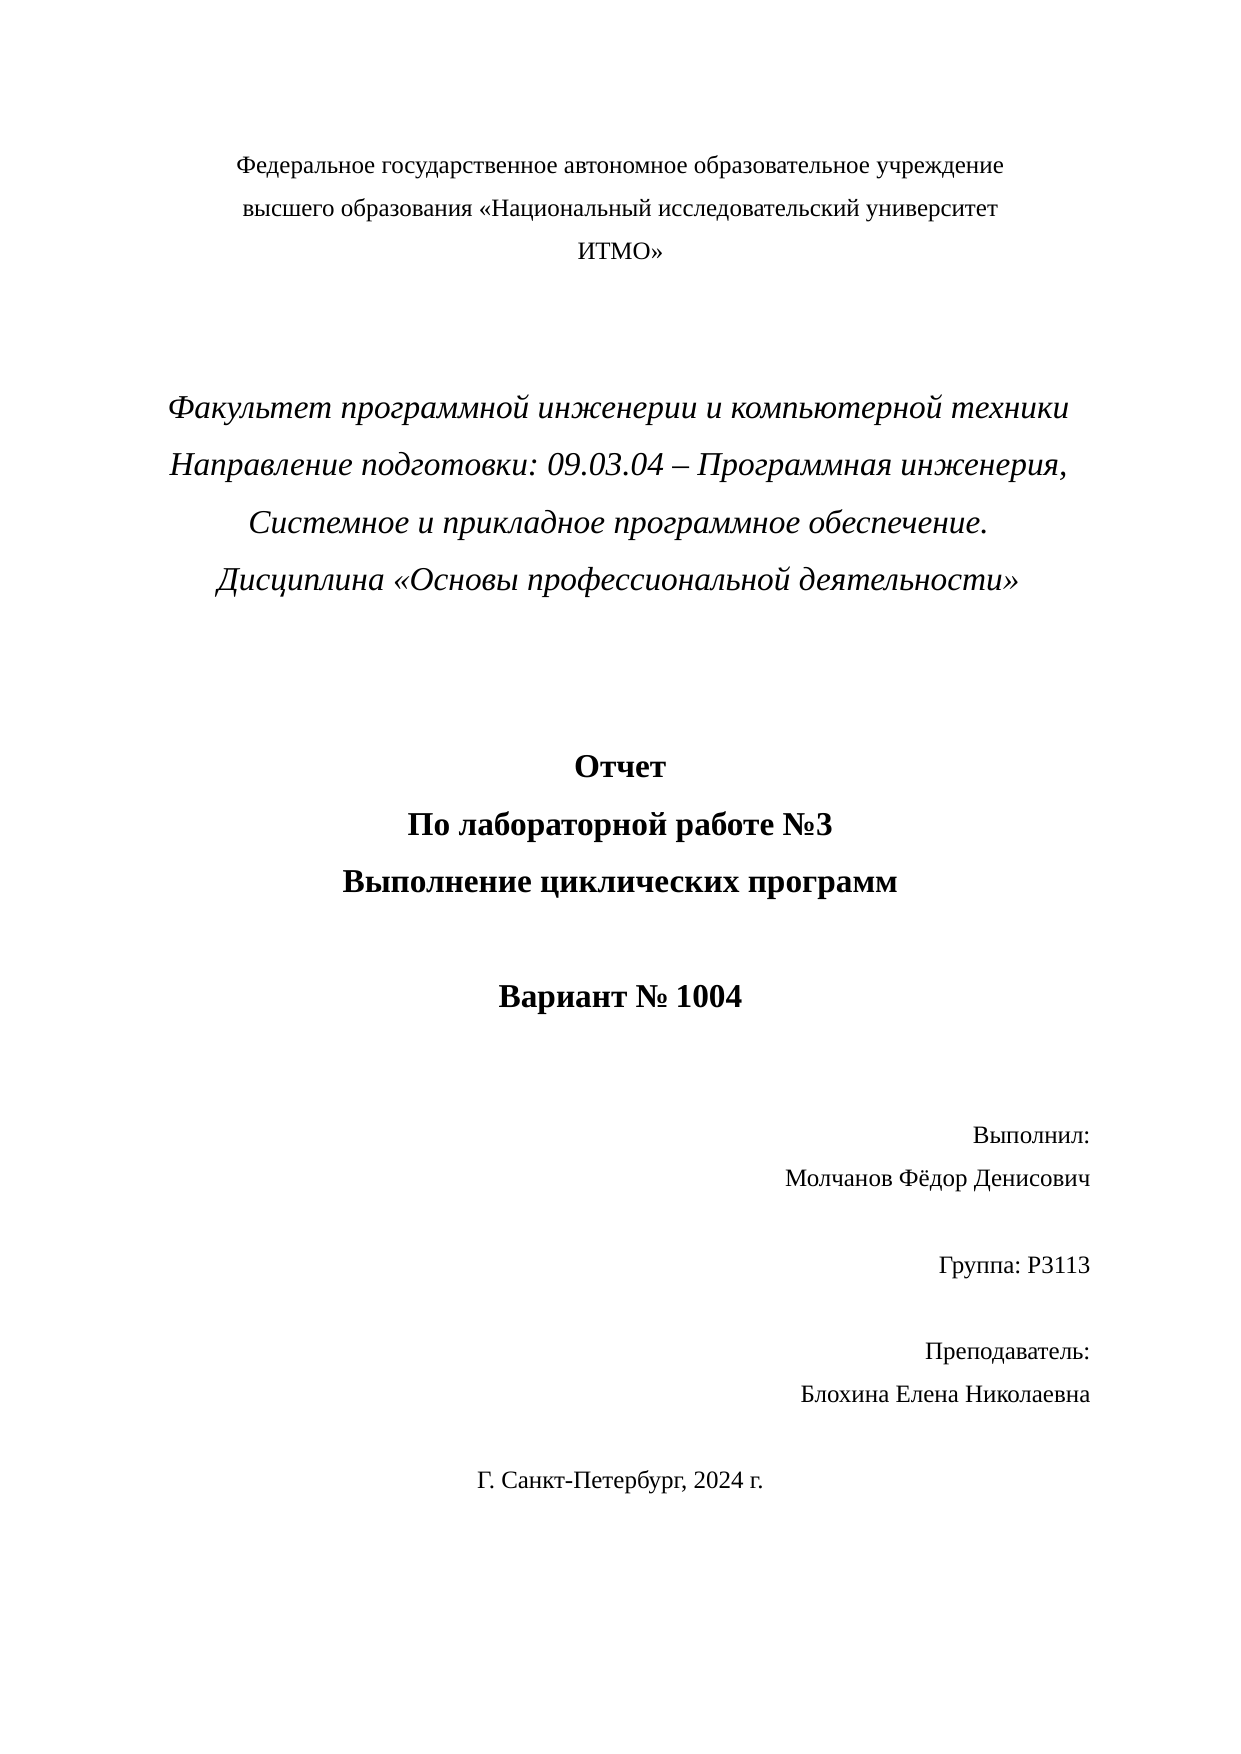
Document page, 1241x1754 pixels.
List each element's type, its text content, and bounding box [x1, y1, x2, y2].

text Федеральное государственное автономное образовательное учреждение [150, 150, 1090, 179]
text ИТМО» [150, 236, 1090, 265]
text По лабораторной работе №3 [150, 804, 1090, 842]
text Выполнил: [150, 1120, 1090, 1149]
text Г. Санкт-Петербург, 2024 г. [150, 1465, 1090, 1494]
text Выполнение циклических программ [150, 862, 1090, 900]
text Направление подготовки: 09.03.04 – Программная инженерия, Системное и прикладное программное обеспечение. [150, 445, 1090, 541]
text Молчанов Фёдор Денисович [150, 1163, 1090, 1192]
text Блохина Елена Николаевна [150, 1379, 1090, 1408]
text Факультет программной инженерии и компьютерной техники [150, 387, 1090, 426]
text Дисциплина «Основы профессиональной деятельности» [150, 560, 1090, 598]
text Отчет [150, 747, 1090, 785]
text Вариант № 1004 [150, 977, 1090, 1015]
text Преподаватель: [150, 1336, 1090, 1365]
text высшего образования «Национальный исследовательский университет [150, 193, 1090, 222]
text Группа: Р3113 [150, 1250, 1090, 1278]
